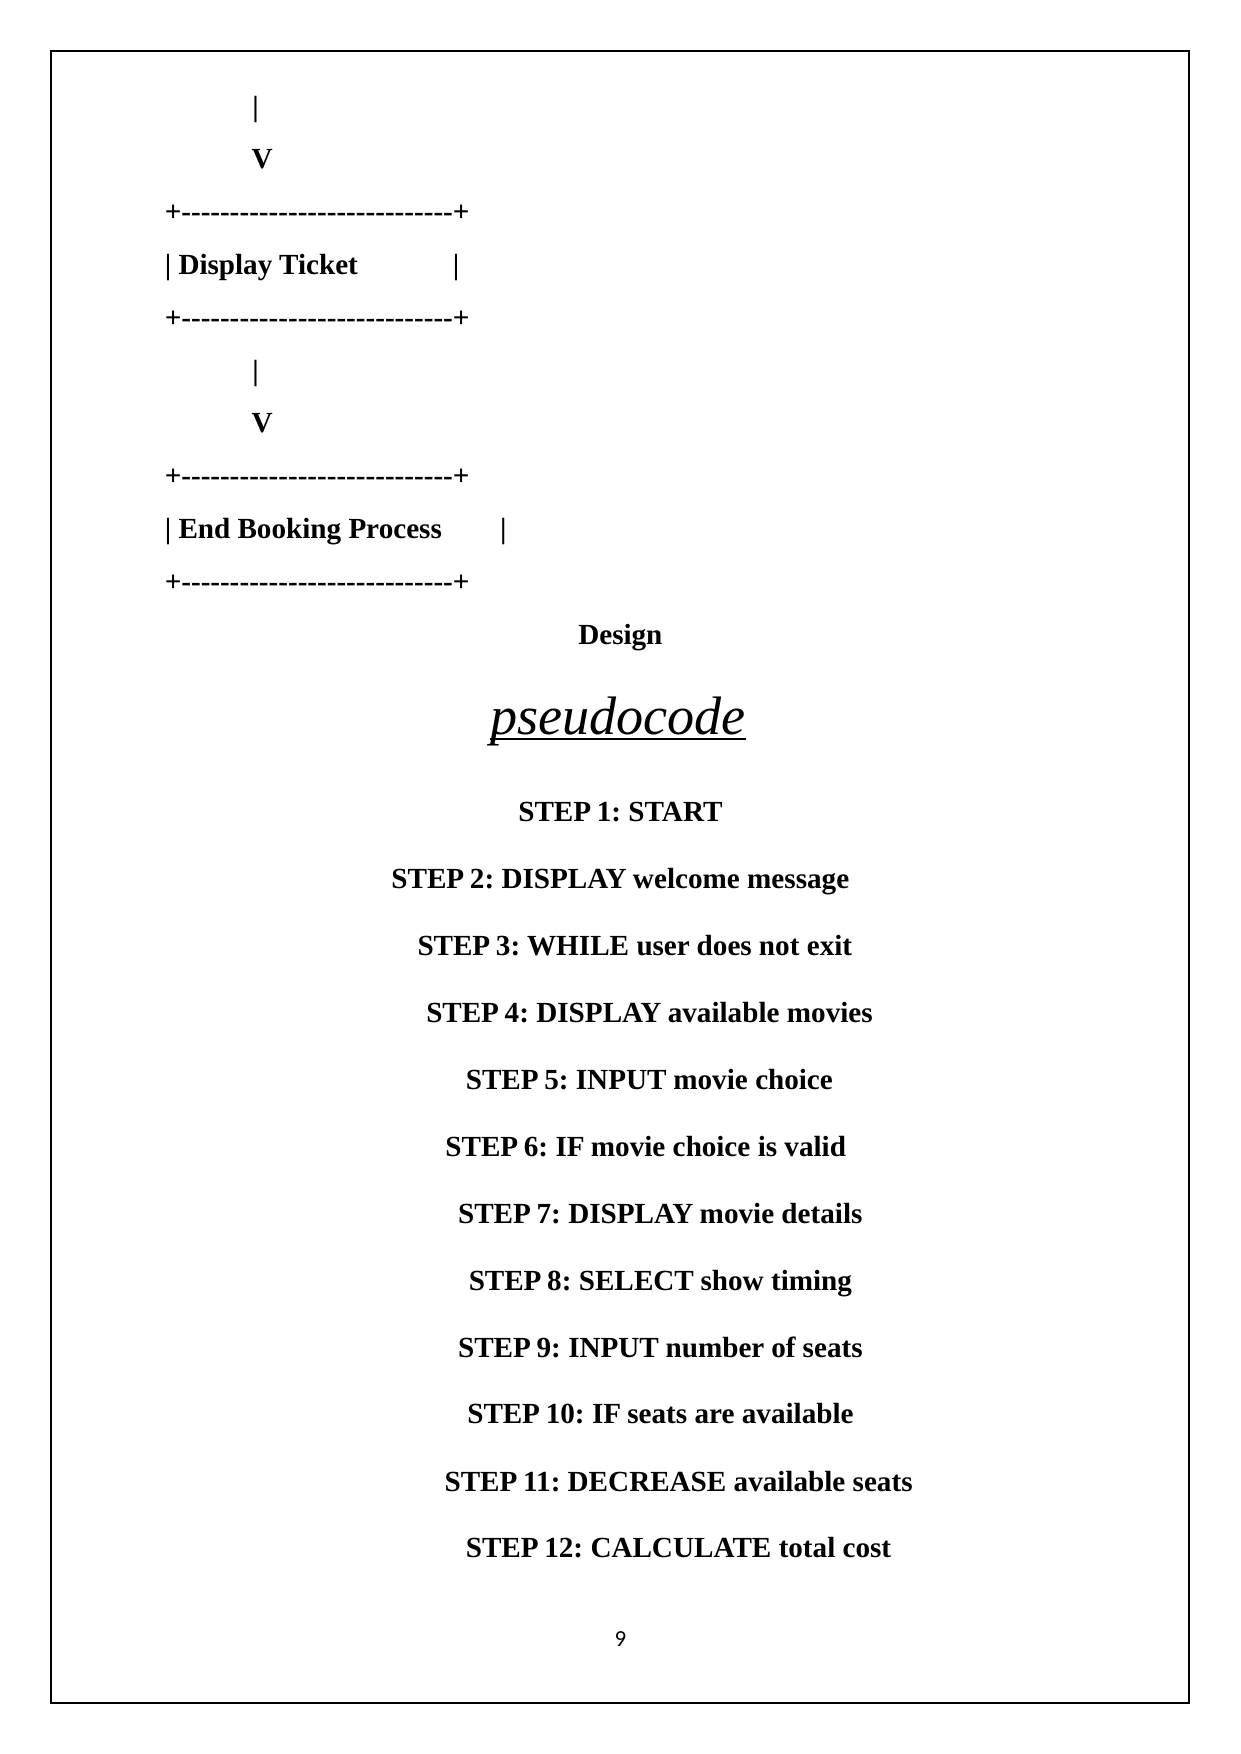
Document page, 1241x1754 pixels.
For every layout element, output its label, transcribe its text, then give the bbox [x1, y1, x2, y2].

text STEP 9: INPUT number of seats [150, 1330, 1090, 1363]
text pseudocode [150, 684, 1090, 746]
text +----------------------------+ [150, 458, 1090, 492]
text STEP 2: DISPLAY welcome message [150, 861, 1090, 894]
text Design [150, 617, 1090, 650]
text STEP 7: DISPLAY movie details [150, 1196, 1090, 1229]
text | [150, 353, 1090, 386]
text V [150, 406, 1090, 439]
text +----------------------------+ [150, 194, 1090, 228]
text STEP 11: DECREASE available seats [150, 1464, 1090, 1497]
text STEP 6: IF movie choice is valid [150, 1129, 1090, 1162]
text STEP 12: CALCULATE total cost [150, 1531, 1090, 1564]
text STEP 10: IF seats are available [150, 1397, 1090, 1430]
text STEP 8: SELECT show timing [150, 1263, 1090, 1296]
text STEP 3: WHILE user does not exit [150, 928, 1090, 961]
text STEP 5: INPUT movie choice [150, 1062, 1090, 1095]
text STEP 1: START [150, 794, 1090, 827]
text +----------------------------+ [150, 300, 1090, 333]
text | End Booking Process | [150, 511, 1090, 545]
text | [150, 89, 1090, 122]
text +----------------------------+ [150, 564, 1090, 597]
text | Display Ticket | [150, 247, 1090, 281]
text V [150, 141, 1090, 175]
text STEP 4: DISPLAY available movies [150, 995, 1090, 1028]
